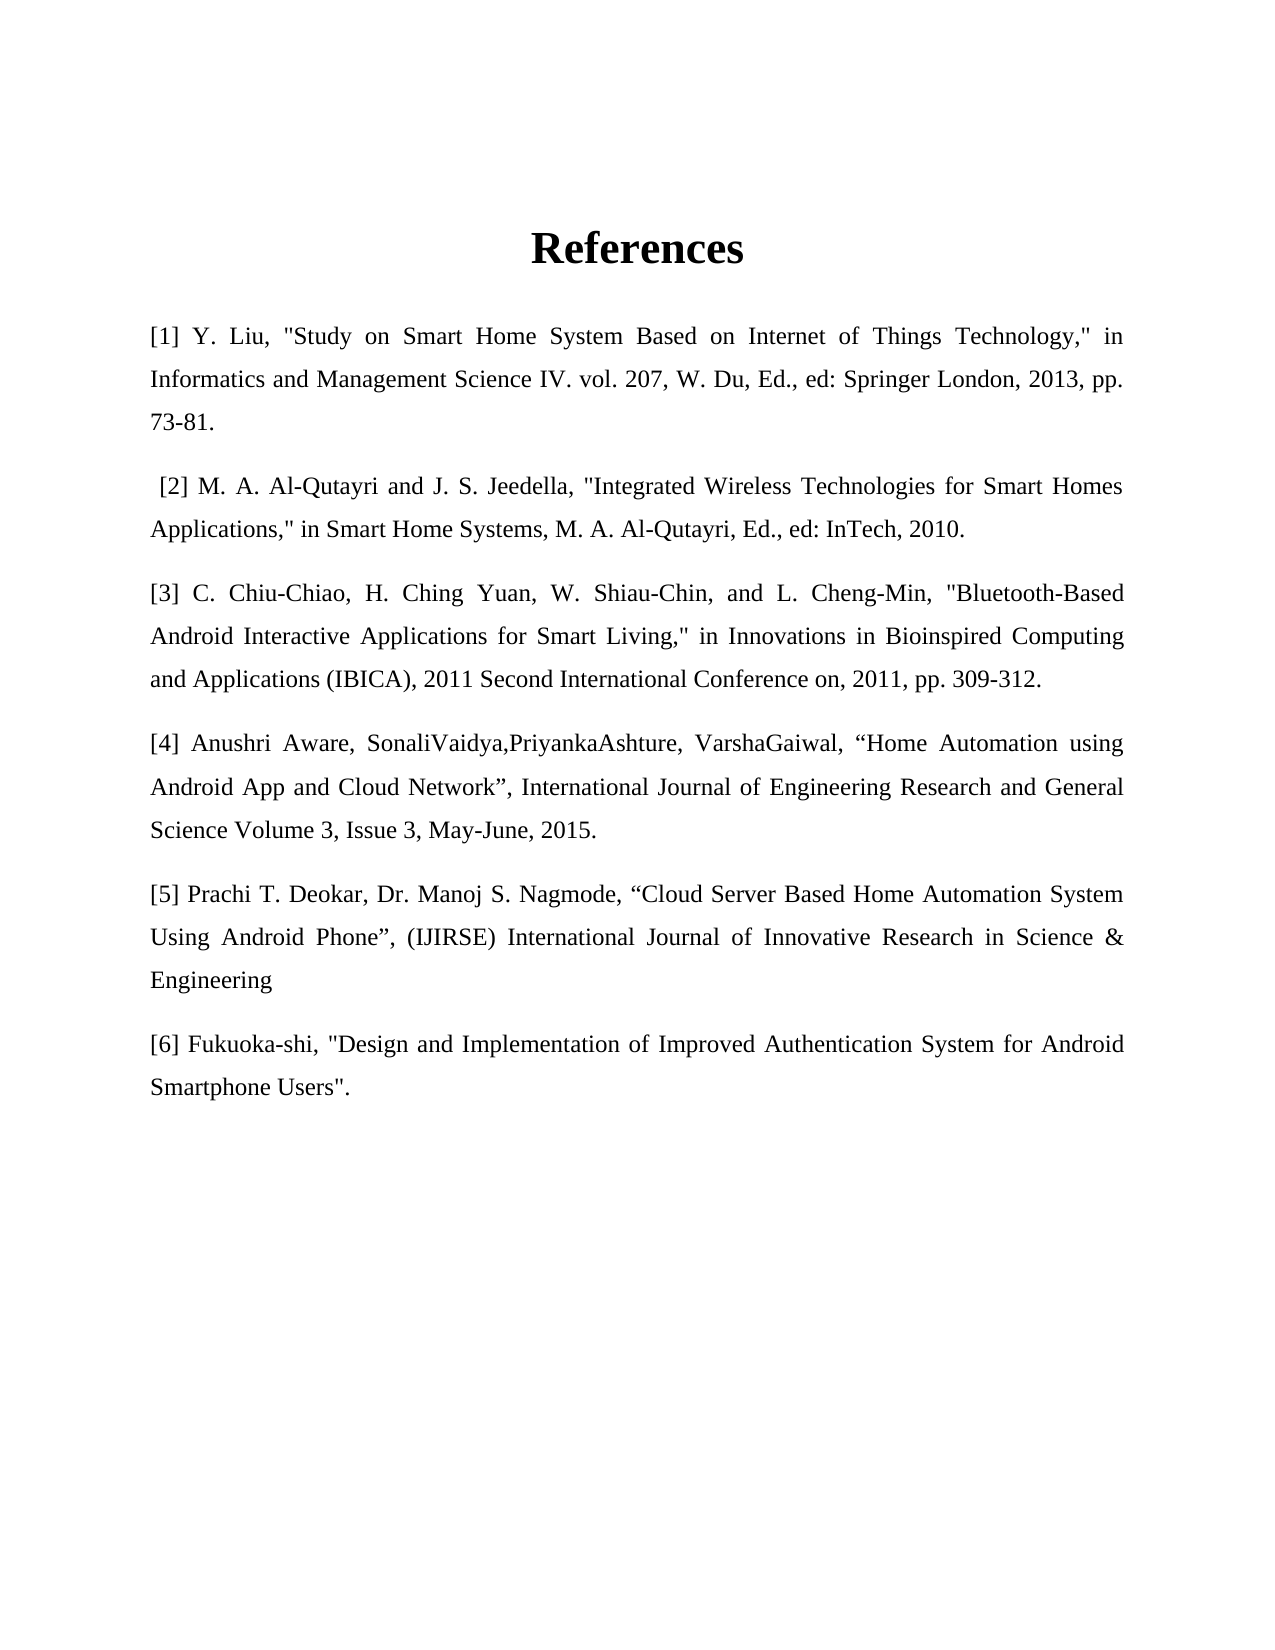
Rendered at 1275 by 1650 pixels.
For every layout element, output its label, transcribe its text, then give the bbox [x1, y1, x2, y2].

text [4] Anushri Aware, SonaliVaidya,PriyankaAshture, VarshaGaiwal, “Home Automation using Android App and Cloud Network”, International Journal of Engineering Research and General Science Volume 3, Issue 3, May-June, 2015. [150, 728, 1125, 843]
text [2] M. A. Al-Qutayri and J. S. Jeedella, "Integrated Wireless Technologies for Smart Homes Applications," in Smart Home Systems, M. A. Al-Qutayri, Ed., ed: InTech, 2010. [150, 471, 1125, 543]
text [6] Fukuoka-shi, "Design and Implementation of Improved Authentication System for Android Smartphone Users". [150, 1029, 1125, 1101]
text [3] C. Chiu-Chiao, H. Ching Yuan, W. Shiau-Chin, and L. Cheng-Min, "Bluetooth-Based Android Interactive Applications for Smart Living," in Innovations in Bioinspired Computing and Applications (IBICA), 2011 Second International Conference on, 2011, pp. 309-312. [150, 578, 1125, 693]
text [5] Prachi T. Deokar, Dr. Manoj S. Nagmode, “Cloud Server Based Home Automation System Using Android Phone”, (IJIRSE) International Journal of Innovative Research in Science & Engineering [150, 879, 1125, 994]
text References [150, 221, 1125, 274]
text [1] Y. Liu, "Study on Smart Home System Based on Internet of Things Technology," in Informatics and Management Science IV. vol. 207, W. Du, Ed., ed: Springer London, 2013, pp. 73-81. [150, 321, 1125, 436]
